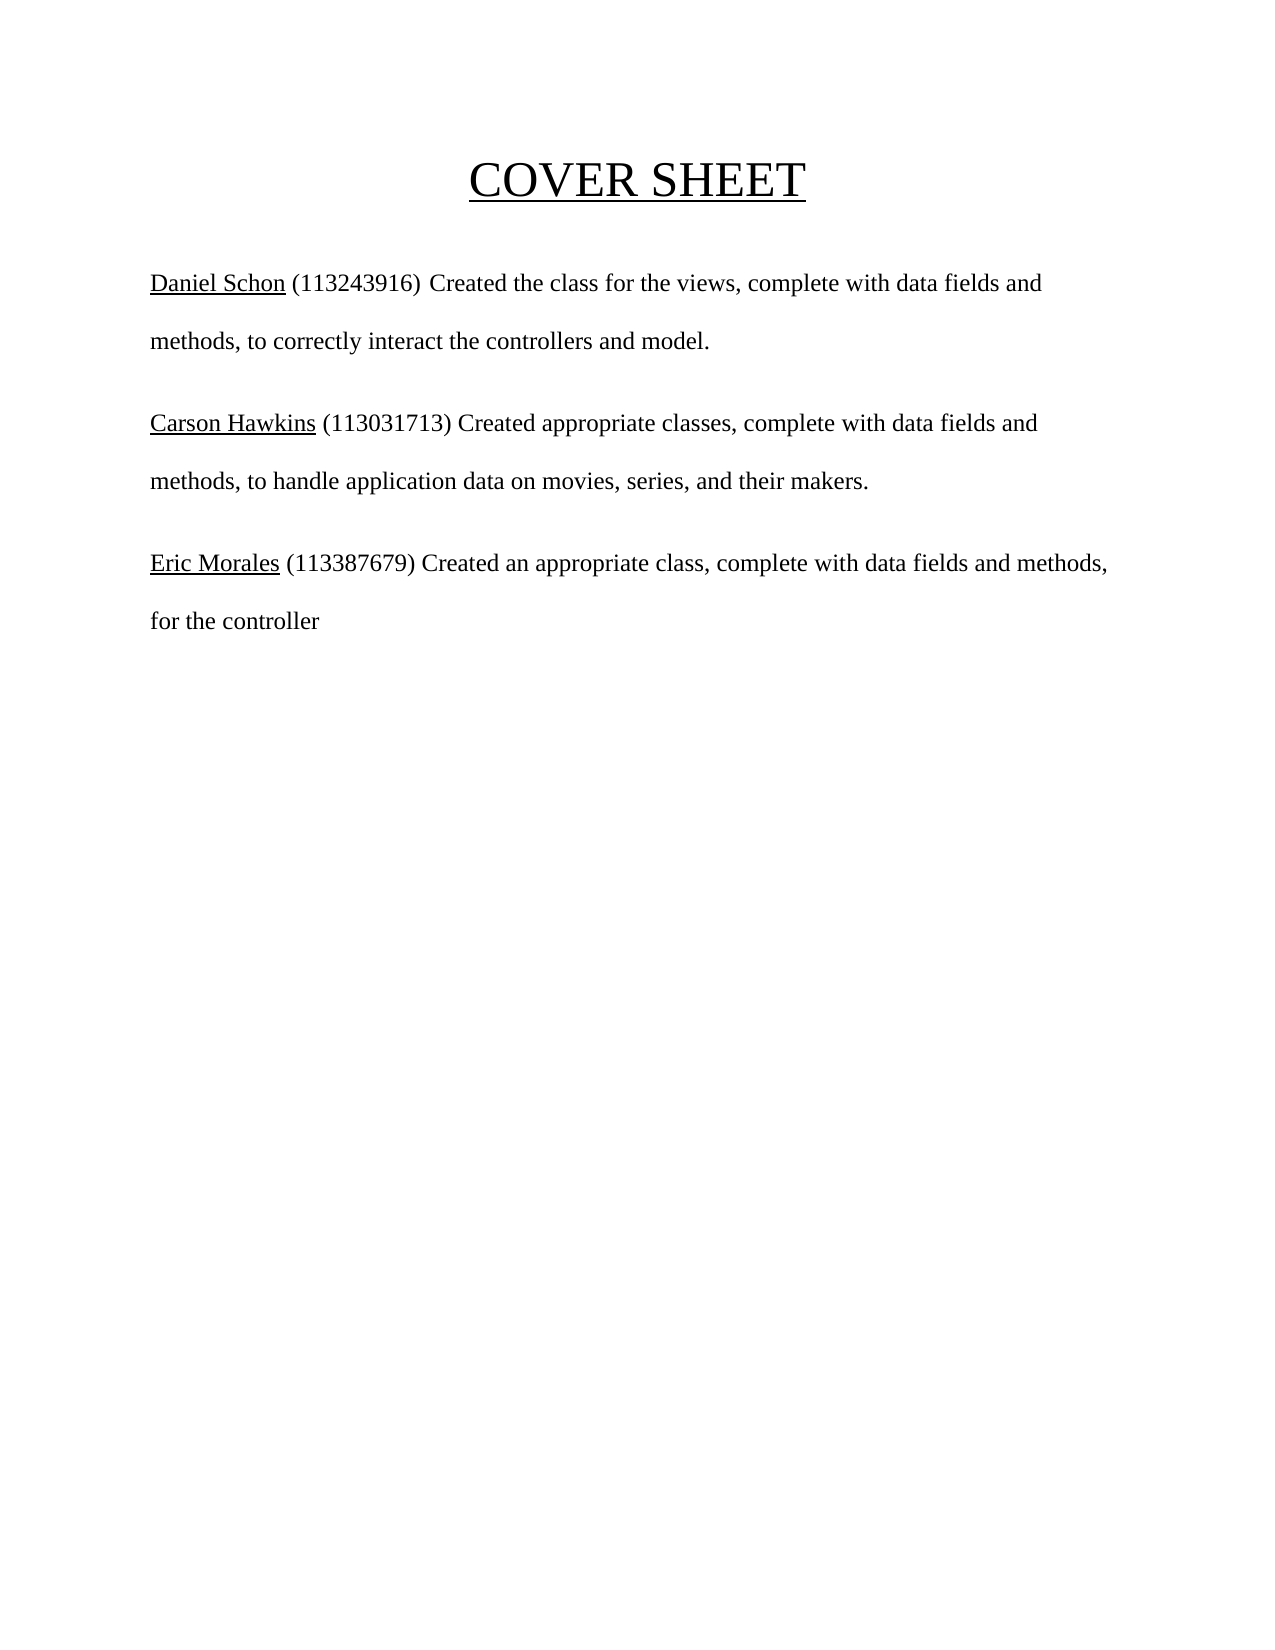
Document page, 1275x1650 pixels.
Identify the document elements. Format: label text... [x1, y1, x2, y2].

text COVER SHEET [150, 150, 1125, 207]
text Eric Morales (113387679) Created an appropriate class, complete with data fields and methods, for the controller [150, 548, 1125, 635]
text Daniel Schon (113243916) Created the class for the views, complete with data fields and methods, to correctly interact the controllers and model. [150, 268, 1125, 355]
text Carson Hawkins (113031713) Created appropriate classes, complete with data fields and methods, to handle application data on movies, series, and their makers. [150, 408, 1125, 495]
